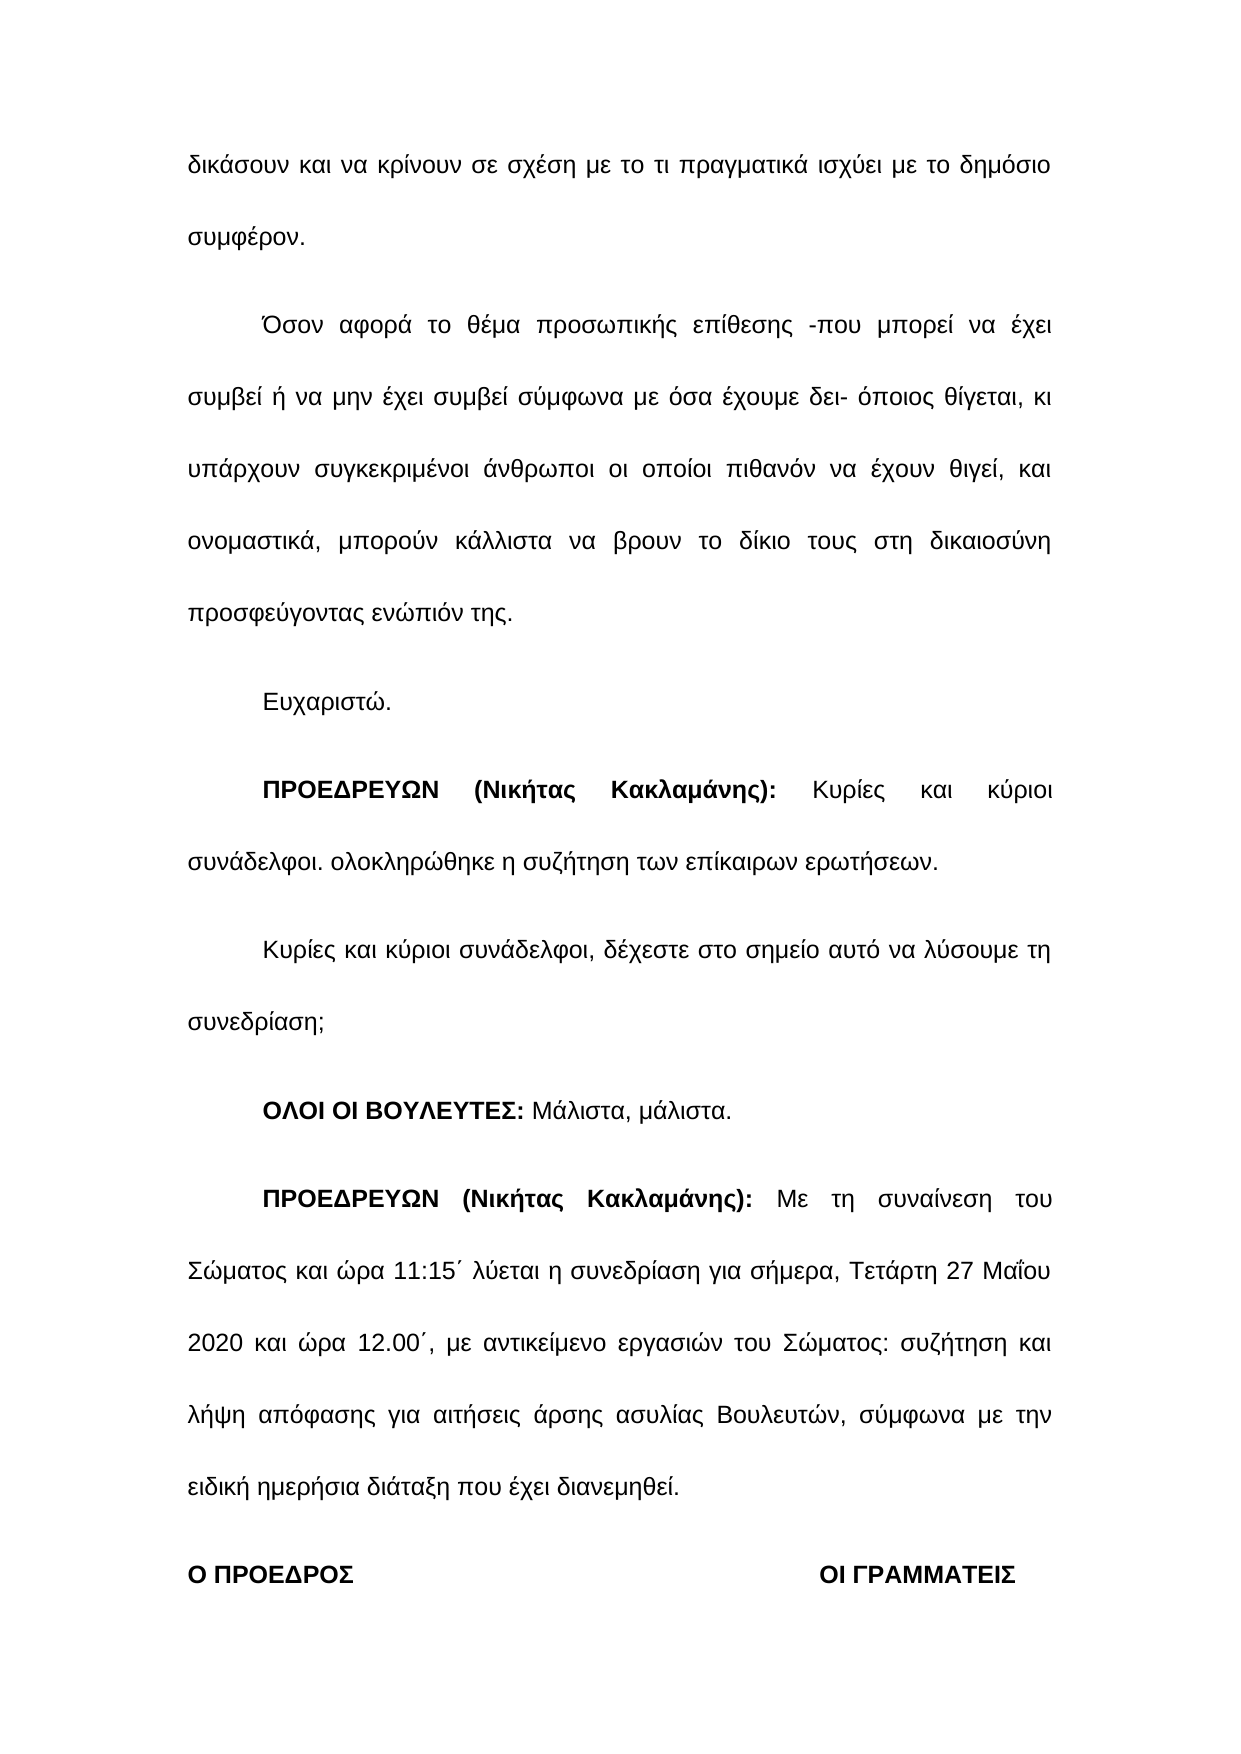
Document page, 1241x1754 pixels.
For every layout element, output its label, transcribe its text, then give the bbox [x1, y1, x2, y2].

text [187, 150, 1053, 251]
text Ο ΠΡΟΕΔΡΟΣ ΟΙ ΓΡΑΜΜΑΤΕΙΣ [187, 1560, 1053, 1589]
text ΟΛΟΙ ΟΙ ΒΟΥΛΕΥΤΕΣ: Μάλιστα, μάλιστα. [187, 1096, 1053, 1124]
text ΠΡΟΕΔΡΕΥΩΝ (Νικήτας Κακλαμάνης): Με τη συναίνεση του Σώματος και ώρα 11:15΄ λύεται η συνεδρίαση για σήμερα, Τετάρτη 27 Μαΐου 2020 και ώρα 12.00΄, με αντικείμενο εργασιών του Σώματος: συζήτηση και λήψη απόφασης για αιτήσεις άρσης ασυλίας Βουλευτών, σύμφωνα με την ειδική ημερήσια διάταξη που έχει διανεμηθεί. [187, 1184, 1053, 1501]
text ΠΡΟΕΔΡΕΥΩΝ (Νικήτας Κακλαμάνης): Κυρίες και κύριοι συνάδελφοι. ολοκληρώθηκε η συζήτηση των επίκαιρων ερωτήσεων. [187, 775, 1053, 876]
text Κυρίες και κύριοι συνάδελφοι, δέχεστε στο σημείο αυτό να λύσουμε τη συνεδρίαση; [187, 935, 1053, 1036]
text Όσον αφορά το θέμα προσωπικής επίθεσης -που μπορεί να έχει συμβεί ή να μην έχει συμβεί σύμφωνα με όσα έχουμε δει- όποιος θίγεται, κι υπάρχουν συγκεκριμένοι άνθρωποι οι οποίοι πιθανόν να έχουν θιγεί, και ονομαστικά, μπορούν κάλλιστα να βρουν το δίκιο τους στη δικαιοσύνη προσφεύγοντας ενώπιόν της. [187, 310, 1053, 627]
text Ευχαριστώ. [187, 686, 1053, 715]
